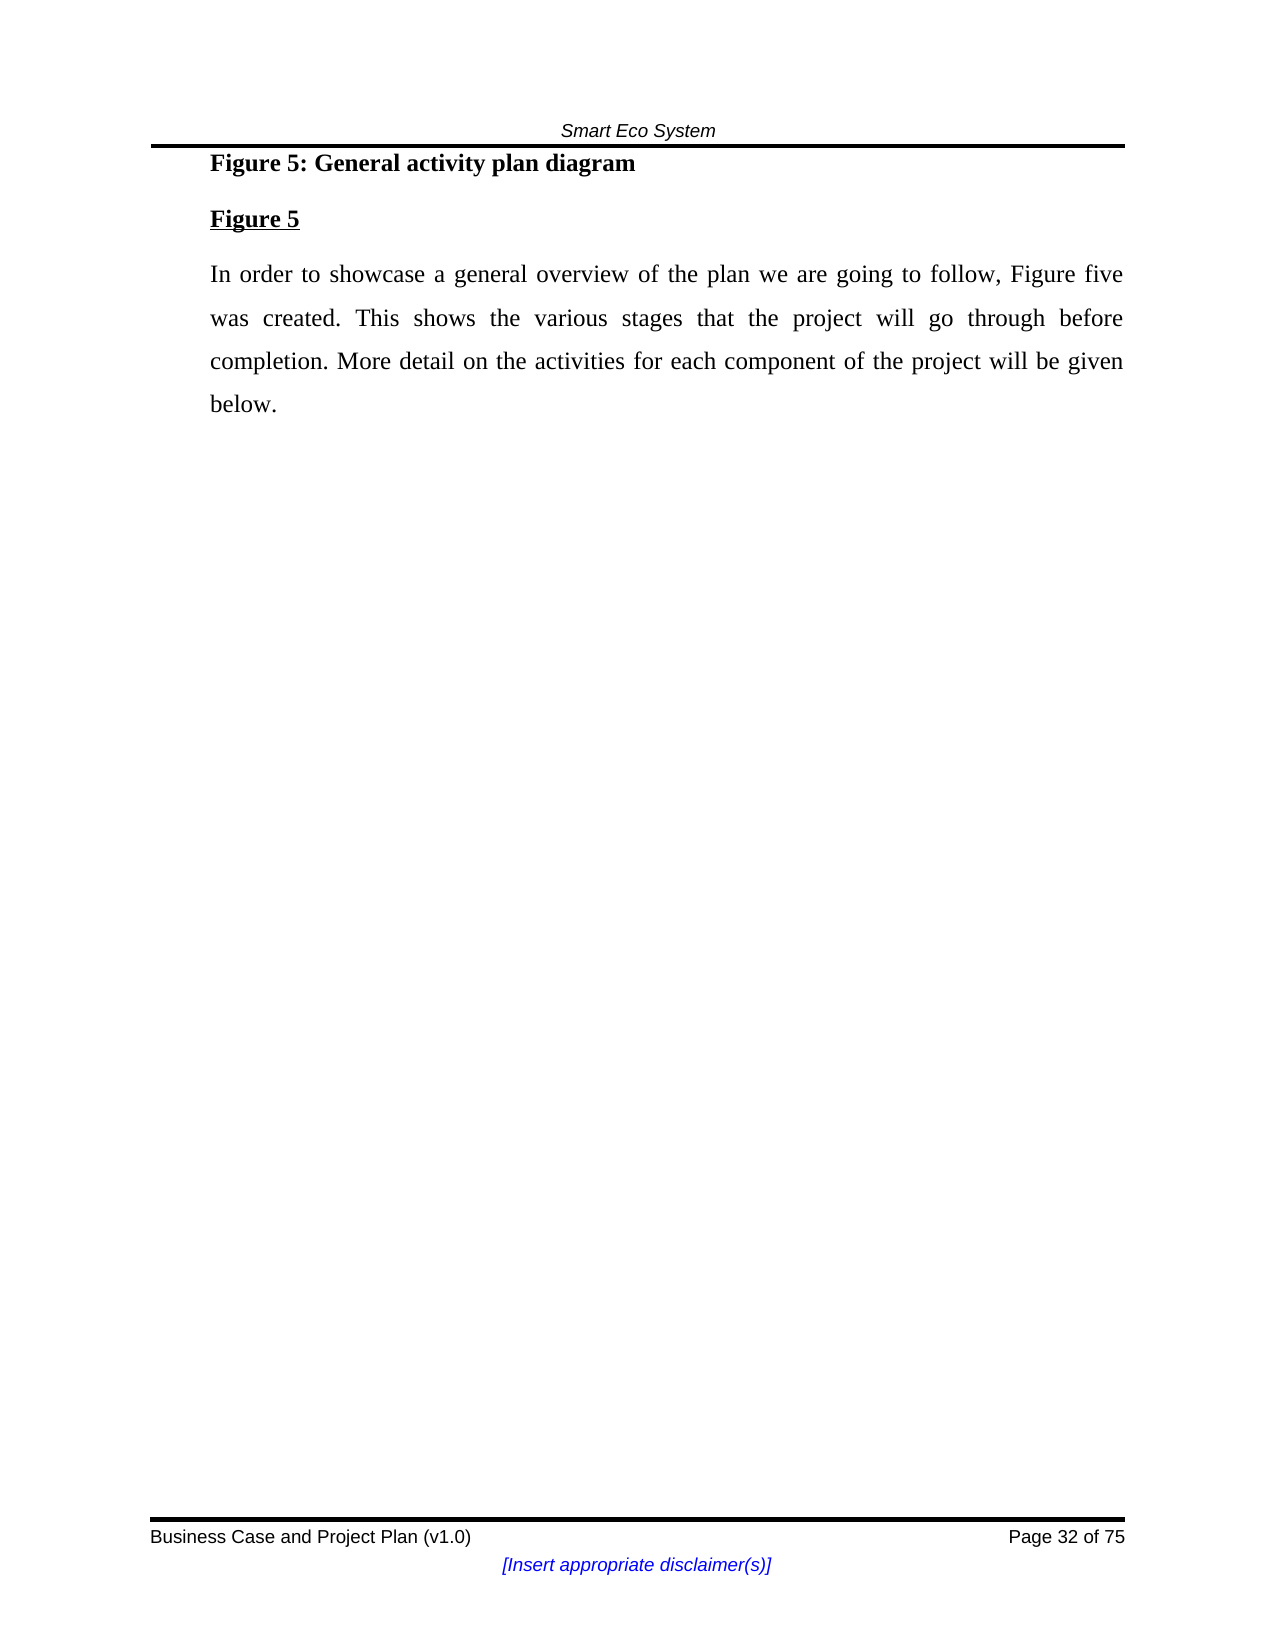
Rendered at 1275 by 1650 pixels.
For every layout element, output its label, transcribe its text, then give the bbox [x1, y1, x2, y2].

text In order to showcase a general overview of the plan we are going to follow, Figure five was created. This shows the various stages that the project will go through before completion. More detail on the activities for each component of the project will be given below. [210, 259, 1125, 418]
text Figure 5 [210, 204, 1125, 233]
text Figure 5: General activity plan diagram [210, 148, 1125, 177]
